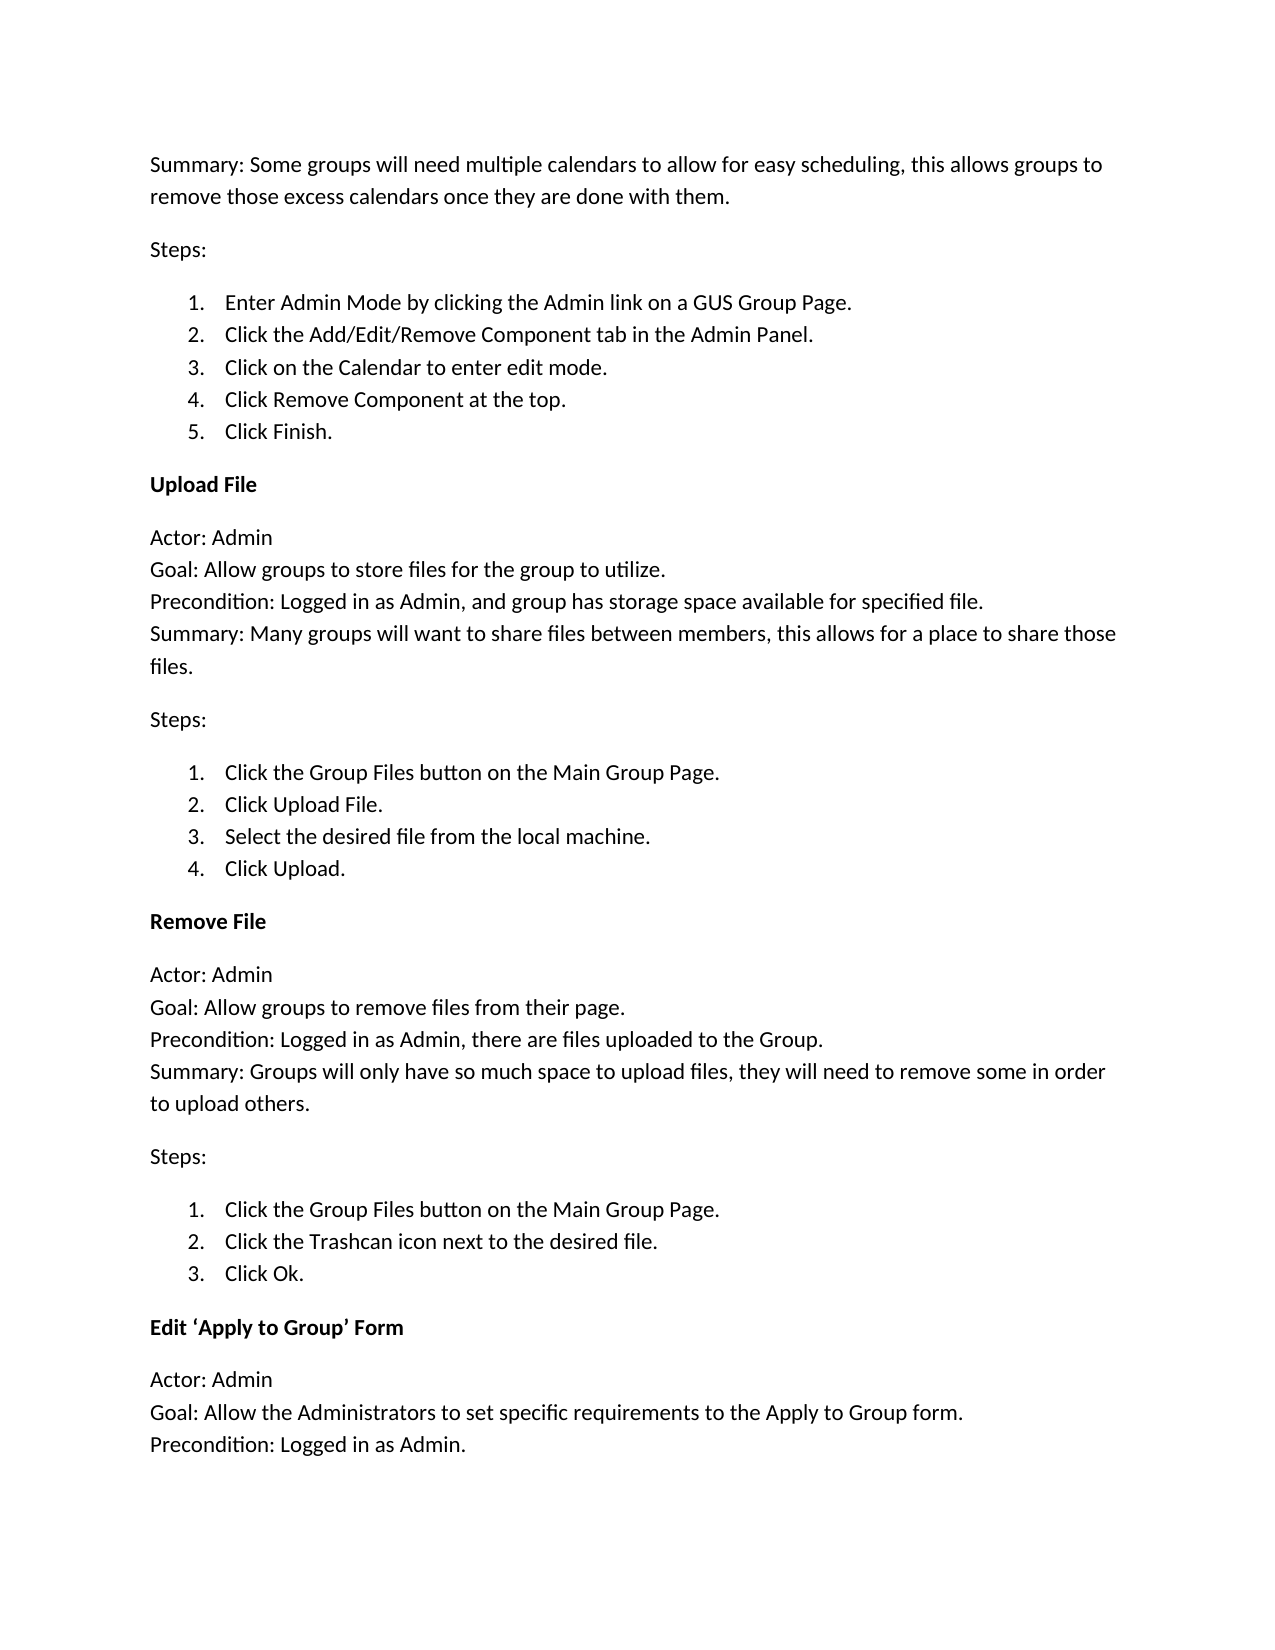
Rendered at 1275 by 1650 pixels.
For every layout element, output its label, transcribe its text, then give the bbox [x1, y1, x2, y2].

list Enter Admin Mode by clicking the Admin link on a GUS Group Page. [187, 288, 1125, 316]
list Select the desired file from the local machine. [187, 822, 1125, 850]
list Click Ok. [187, 1259, 1125, 1288]
text Actor: Admin Goal: Allow groups to remove files from their page. Precondition: Logged in as Admin, there are files uploaded to the Group. Summary: Groups will only have so much space to upload files, they will need to remove some in order to upload others. [150, 960, 1125, 1117]
list Click Remove Component at the top. [187, 385, 1125, 413]
list Click the Group Files button on the Main Group Page. [187, 1195, 1125, 1223]
list Click Finish. [187, 417, 1125, 445]
text Steps: [150, 235, 1125, 263]
list Click the Add/Edit/Remove Component tab in the Admin Panel. [187, 320, 1125, 348]
list Click Upload. [187, 854, 1125, 882]
text Actor: Admin Goal: Allow groups to store files for the group to utilize. Precondition: Logged in as Admin, and group has storage space available for specified file. Summary: Many groups will want to share files between members, this allows for a place to share those files. [150, 523, 1125, 680]
text Upload File [150, 470, 1125, 498]
list Click the Trashcan icon next to the desired file. [187, 1227, 1125, 1255]
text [150, 1366, 1125, 1458]
list Click the Group Files button on the Main Group Page. [187, 758, 1125, 786]
text Steps: [150, 1142, 1125, 1170]
list Click Upload File. [187, 790, 1125, 818]
text Remove File [150, 907, 1125, 935]
text Edit ‘Apply to Group’ Form [150, 1313, 1125, 1341]
text Steps: [150, 705, 1125, 733]
list Click on the Calendar to enter edit mode. [187, 353, 1125, 381]
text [150, 150, 1125, 210]
